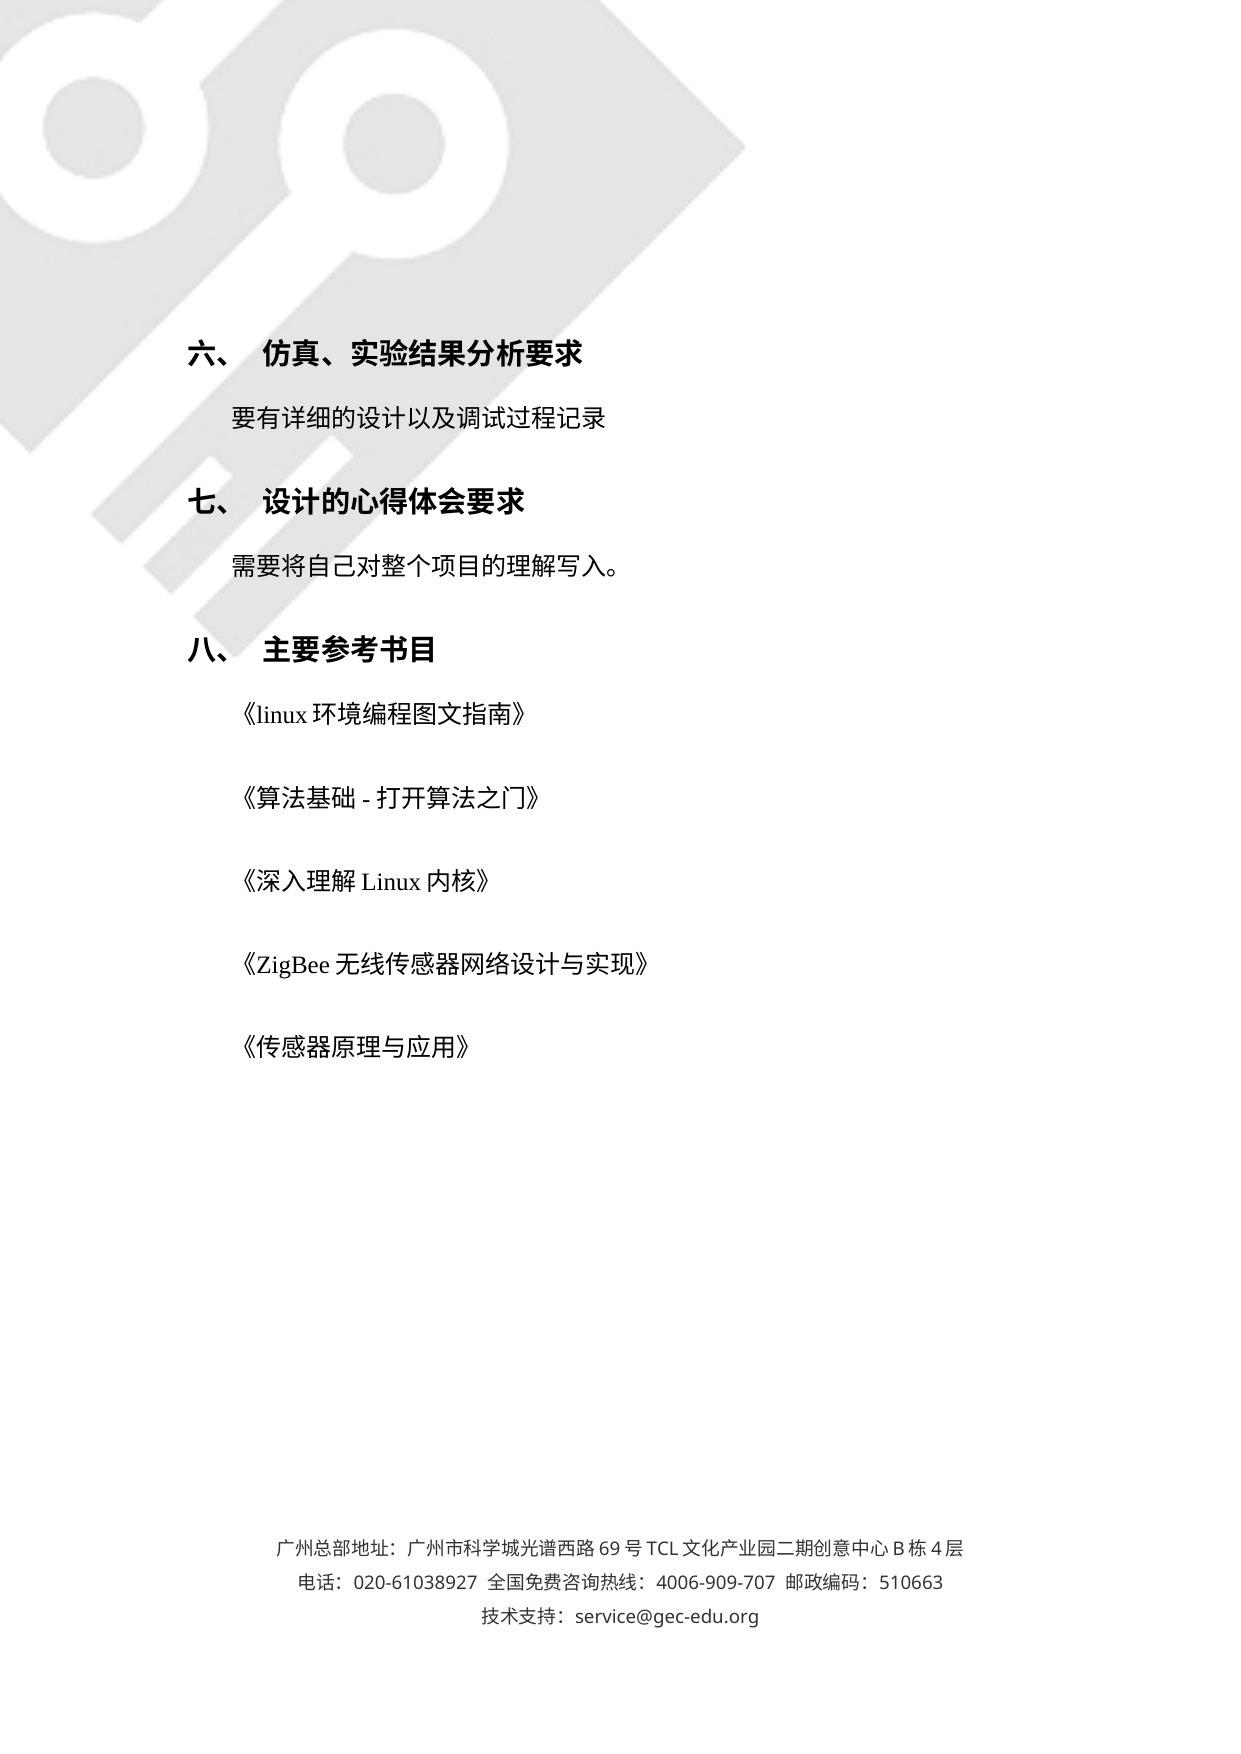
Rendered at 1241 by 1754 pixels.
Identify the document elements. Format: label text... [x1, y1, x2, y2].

text 《linux环境编程图文指南》 [187, 681, 1053, 746]
text 需要将自己对整个项目的理解写入。 [187, 532, 1053, 597]
list 主要参考书目 [187, 616, 1053, 681]
text 要有详细的设计以及调试过程记录 [187, 384, 1053, 449]
text 《算法基础 - 打开算法之门》 [187, 764, 1053, 829]
text 《传感器原理与应用》 [187, 1013, 1053, 1078]
list 仿真、实验结果分析要求 [187, 319, 1053, 384]
text 《深入理解Linux内核》 [187, 847, 1053, 912]
text 《ZigBee无线传感器网络设计与实现》 [187, 930, 1053, 995]
list 设计的心得体会要求 [187, 467, 1053, 532]
